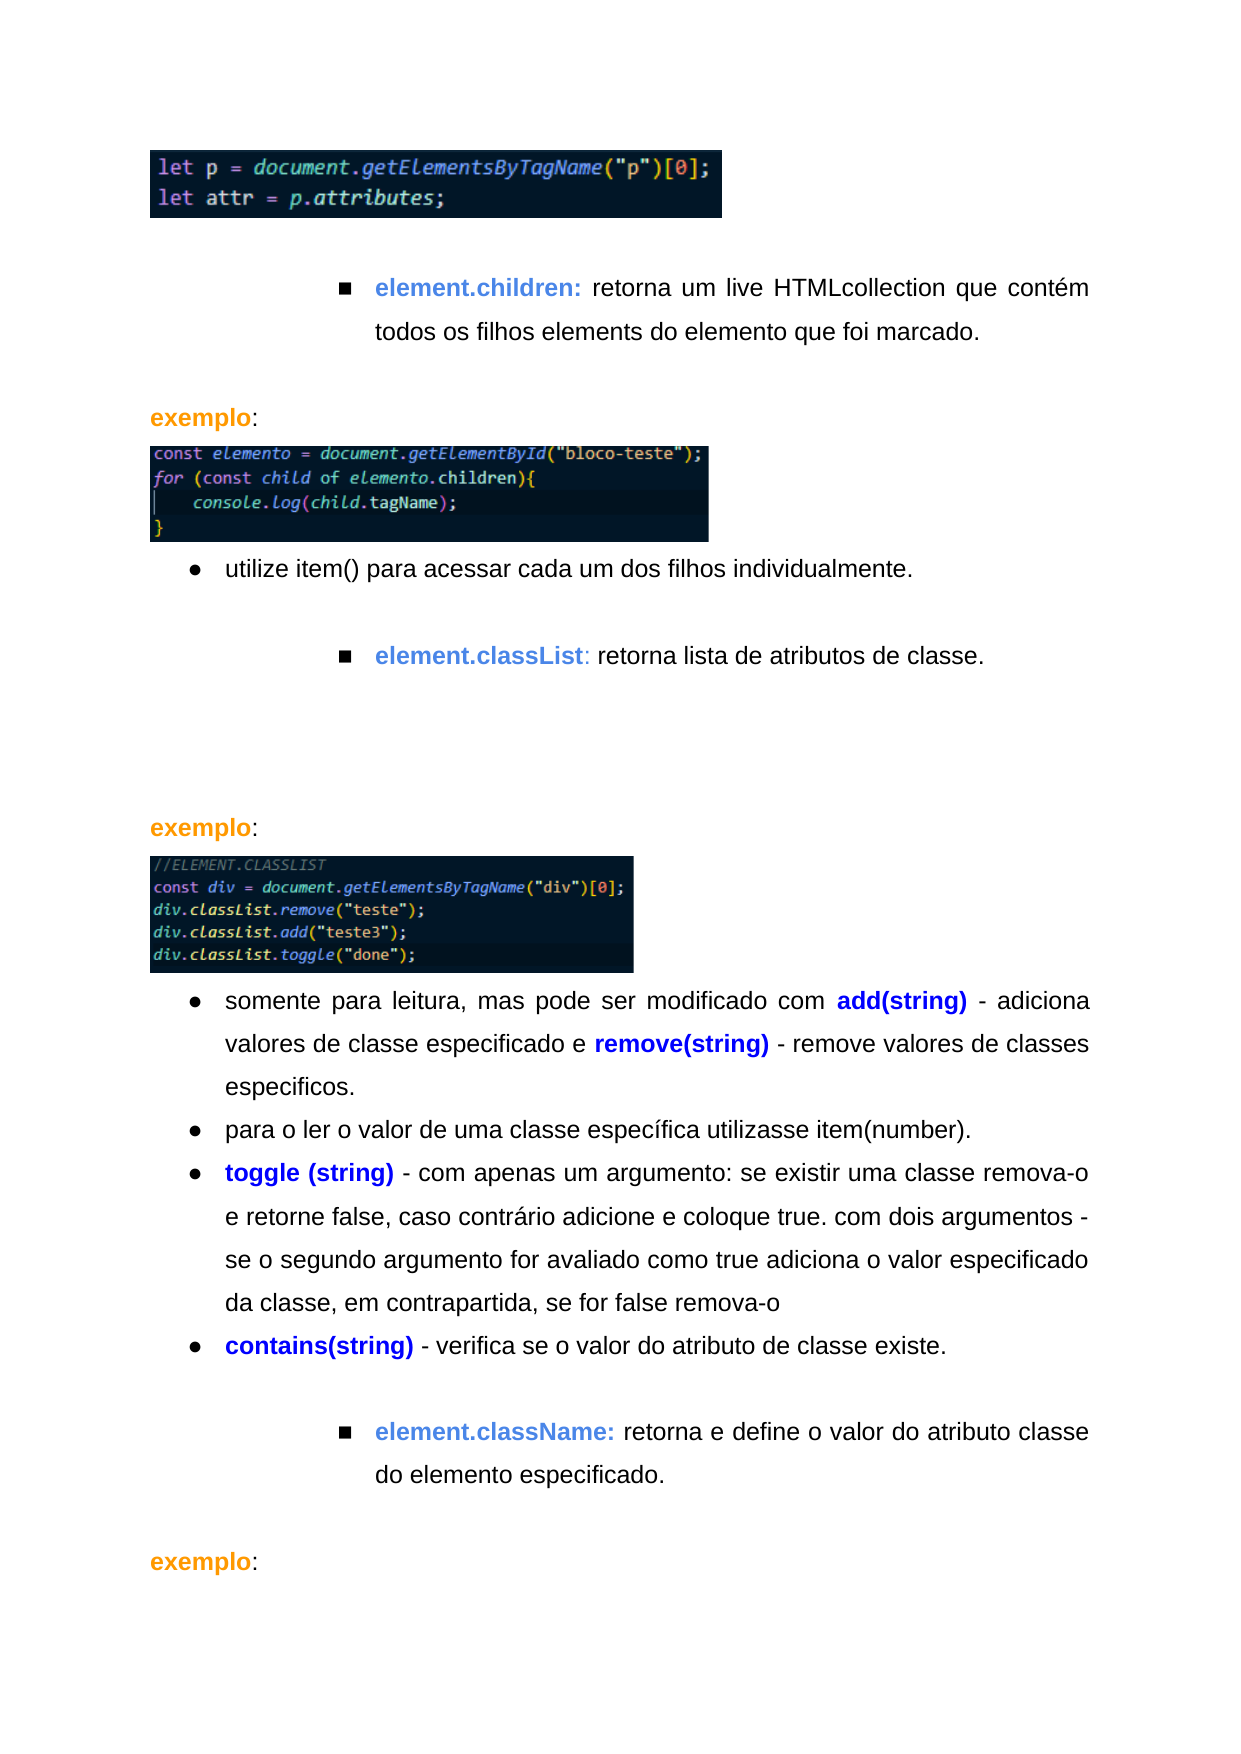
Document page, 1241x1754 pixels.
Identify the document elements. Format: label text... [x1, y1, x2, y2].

text exemplo: [150, 403, 1090, 432]
list element.className: retorna e define o valor do atributo classe do elemento especificado. [337, 1417, 1090, 1489]
list somente para leitura, mas pode ser modificado com add(string) - adiciona valores de classe especificado e remove(string) - remove valores de classes especificos. [187, 986, 1090, 1101]
list para o ler o valor de uma classe específica utilizasse item(number). [187, 1115, 1090, 1144]
list contains(string) - verifica se o valor do atributo de classe existe. [187, 1331, 1090, 1360]
text exemplo: [150, 1547, 1090, 1575]
list element.classList: retorna lista de atributos de classe. [337, 641, 1090, 669]
picture [150, 446, 709, 542]
text exemplo: [150, 813, 1090, 842]
list utilize item() para acessar cada um dos filhos individualmente. [187, 554, 1090, 583]
list toggle (string) - com apenas um argumento: se existir uma classe remova-o e retorne false, caso contrário adicione e coloque true. com dois argumentos - se o segundo argumento for avaliado como true adiciona o valor especificado da classe, em contrapartida, se for false remova-o [187, 1158, 1090, 1317]
list element.children: retorna um live HTMLcollection que contém todos os filhos elements do elemento que foi marcado. [337, 273, 1090, 345]
picture [150, 856, 634, 973]
picture [150, 150, 722, 218]
